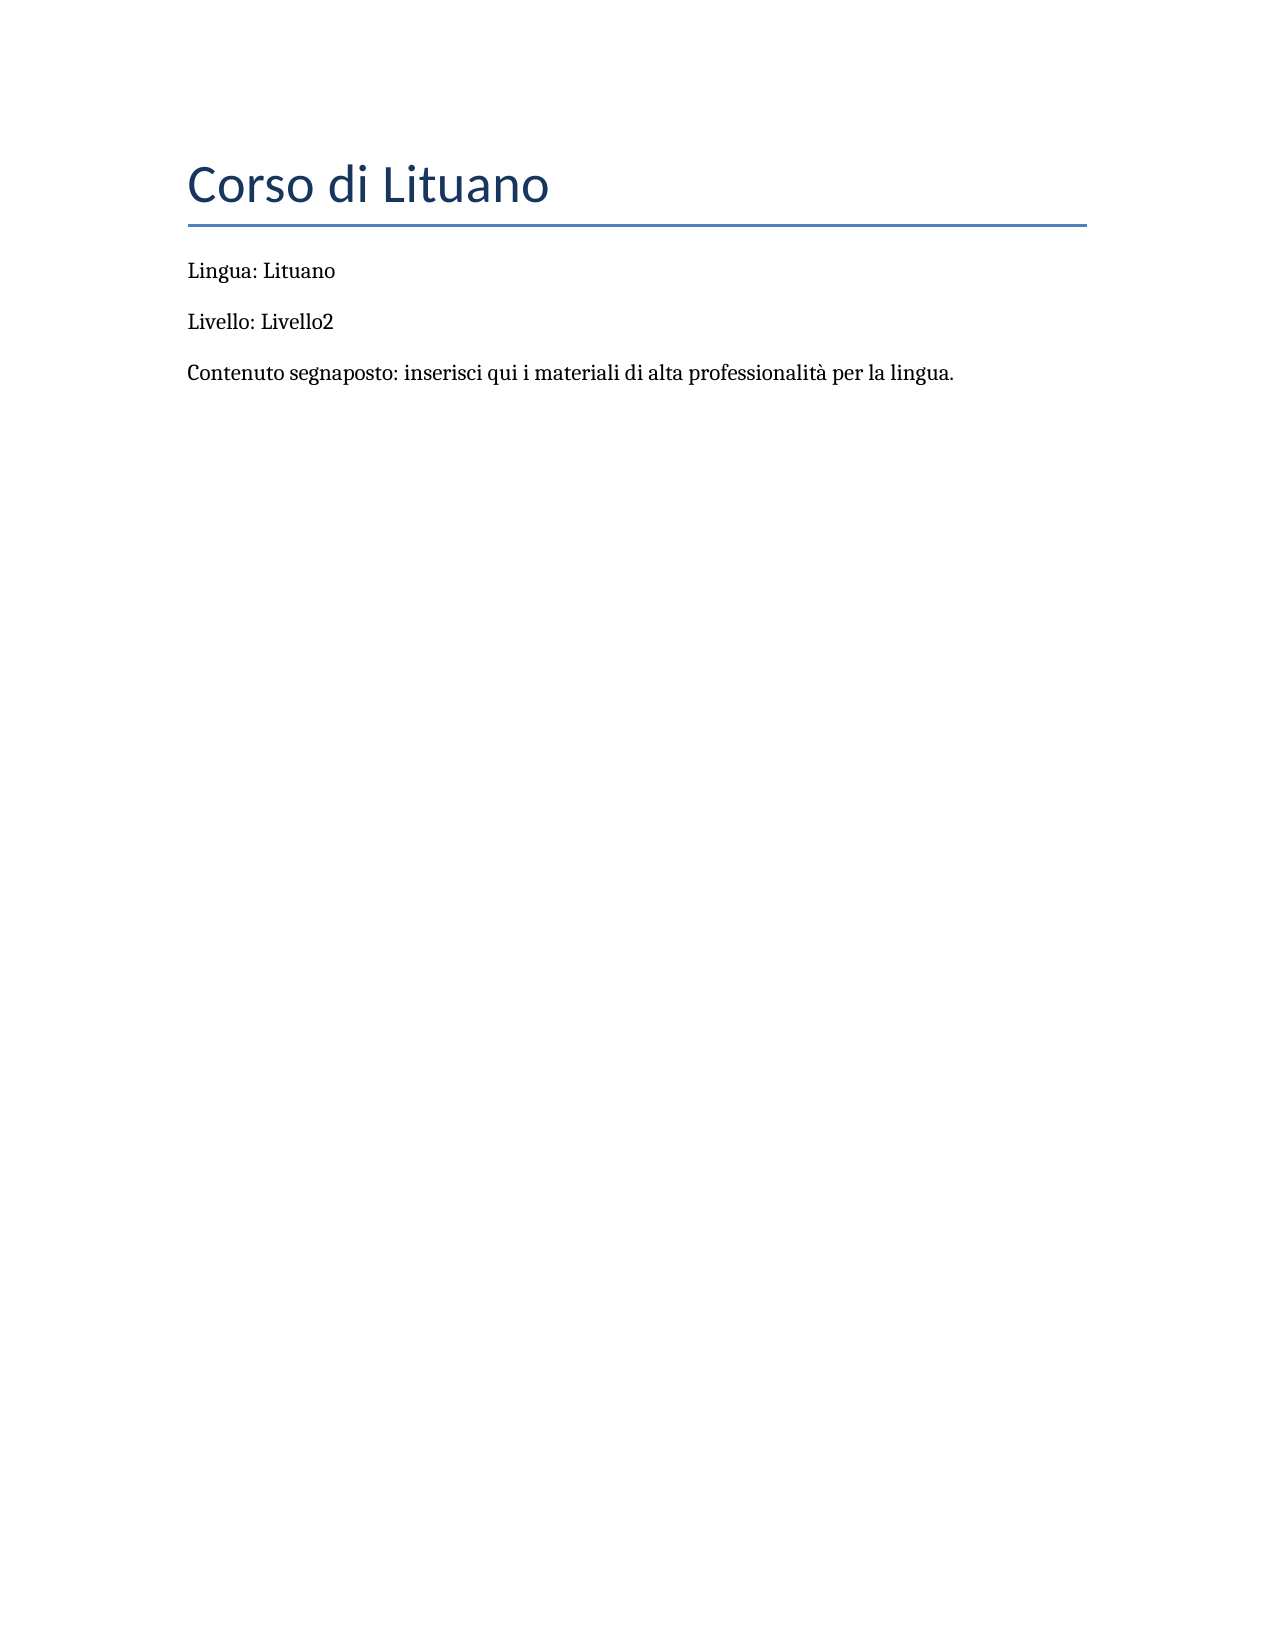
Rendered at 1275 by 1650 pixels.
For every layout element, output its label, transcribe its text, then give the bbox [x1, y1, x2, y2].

text Lingua: Lituano [187, 258, 1087, 284]
title Corso di Lituano [187, 150, 1087, 227]
text Contenuto segnaposto: inserisci qui i materiali di alta professionalità per la lingua. [187, 360, 1087, 386]
text Livello: Livello2 [187, 309, 1087, 335]
